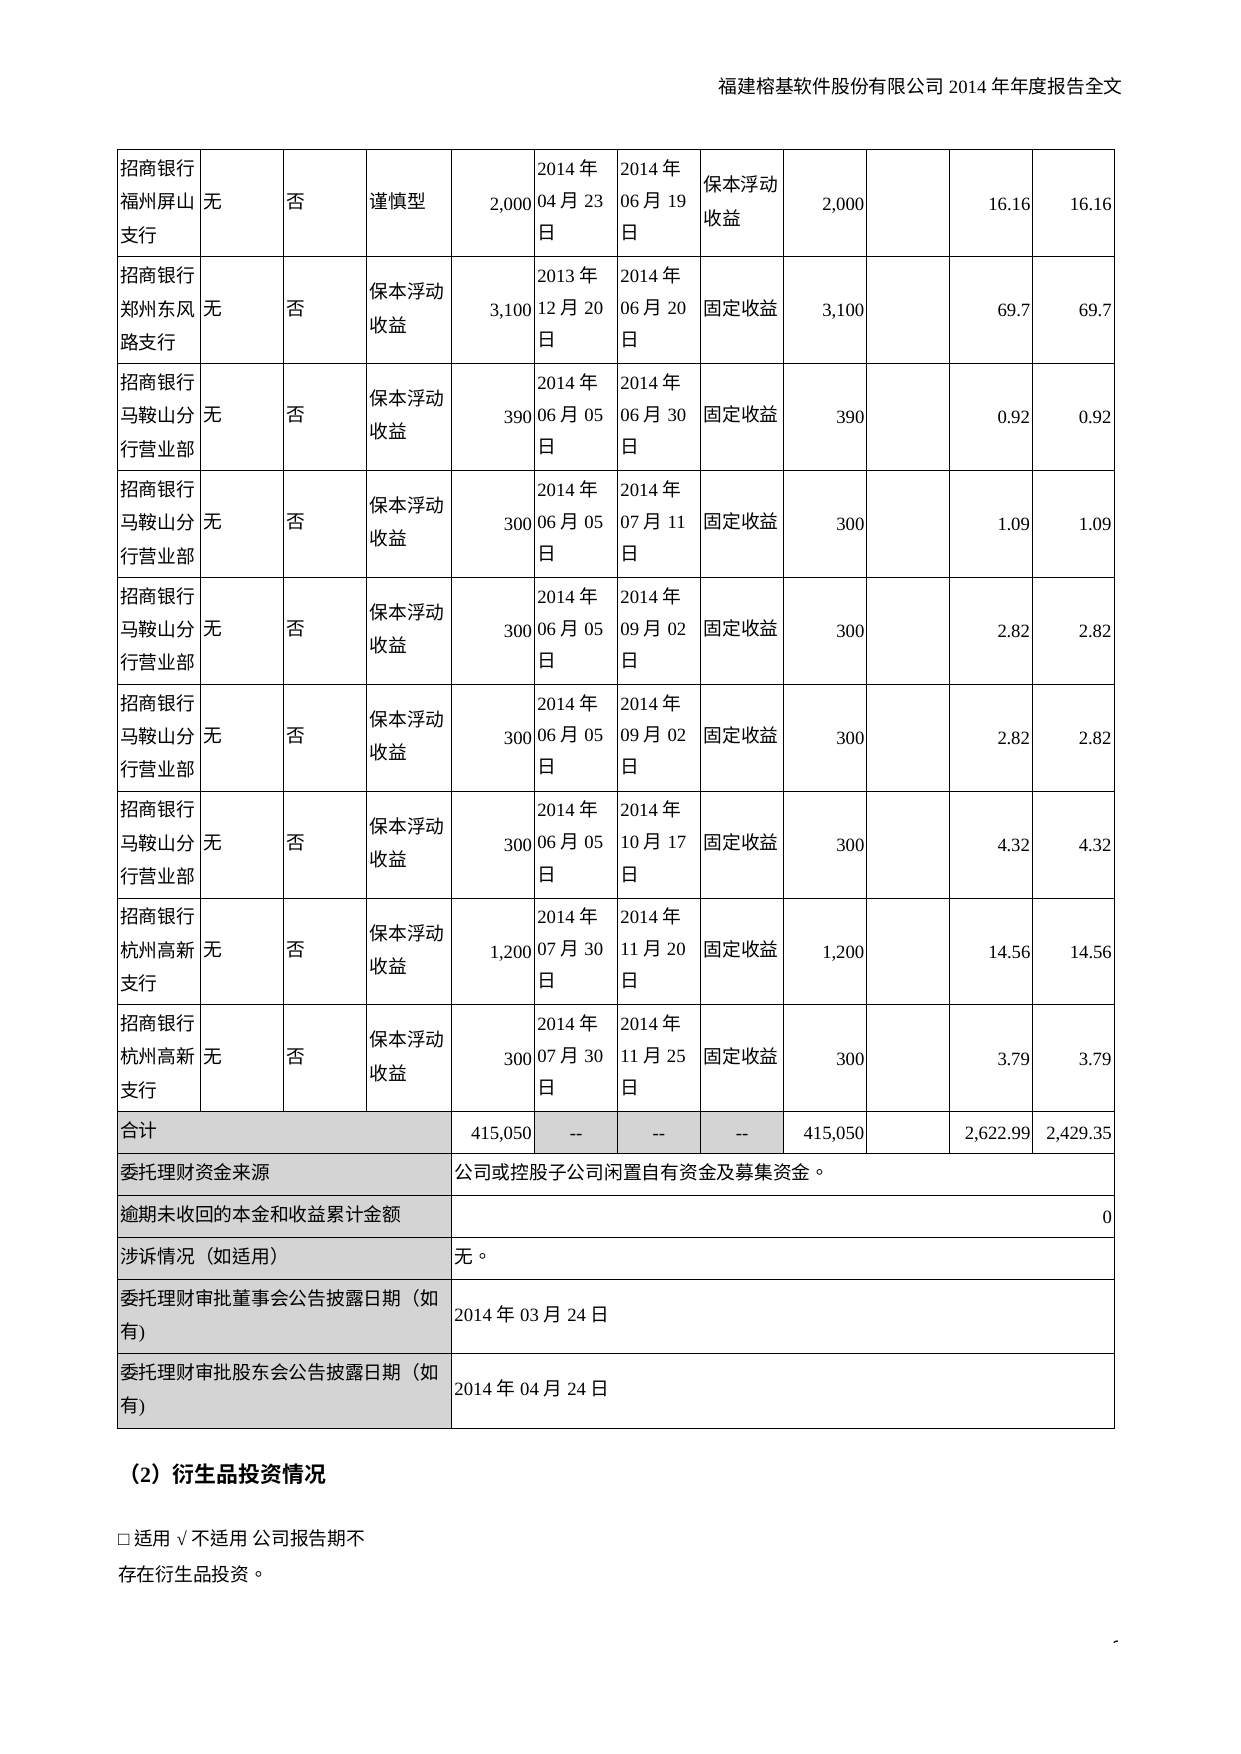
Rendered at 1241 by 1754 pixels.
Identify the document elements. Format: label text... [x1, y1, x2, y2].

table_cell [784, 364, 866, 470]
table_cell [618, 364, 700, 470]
text □ 适用 √ 不适用 公司报告期不存在衍生品投资。 [118, 1526, 382, 1587]
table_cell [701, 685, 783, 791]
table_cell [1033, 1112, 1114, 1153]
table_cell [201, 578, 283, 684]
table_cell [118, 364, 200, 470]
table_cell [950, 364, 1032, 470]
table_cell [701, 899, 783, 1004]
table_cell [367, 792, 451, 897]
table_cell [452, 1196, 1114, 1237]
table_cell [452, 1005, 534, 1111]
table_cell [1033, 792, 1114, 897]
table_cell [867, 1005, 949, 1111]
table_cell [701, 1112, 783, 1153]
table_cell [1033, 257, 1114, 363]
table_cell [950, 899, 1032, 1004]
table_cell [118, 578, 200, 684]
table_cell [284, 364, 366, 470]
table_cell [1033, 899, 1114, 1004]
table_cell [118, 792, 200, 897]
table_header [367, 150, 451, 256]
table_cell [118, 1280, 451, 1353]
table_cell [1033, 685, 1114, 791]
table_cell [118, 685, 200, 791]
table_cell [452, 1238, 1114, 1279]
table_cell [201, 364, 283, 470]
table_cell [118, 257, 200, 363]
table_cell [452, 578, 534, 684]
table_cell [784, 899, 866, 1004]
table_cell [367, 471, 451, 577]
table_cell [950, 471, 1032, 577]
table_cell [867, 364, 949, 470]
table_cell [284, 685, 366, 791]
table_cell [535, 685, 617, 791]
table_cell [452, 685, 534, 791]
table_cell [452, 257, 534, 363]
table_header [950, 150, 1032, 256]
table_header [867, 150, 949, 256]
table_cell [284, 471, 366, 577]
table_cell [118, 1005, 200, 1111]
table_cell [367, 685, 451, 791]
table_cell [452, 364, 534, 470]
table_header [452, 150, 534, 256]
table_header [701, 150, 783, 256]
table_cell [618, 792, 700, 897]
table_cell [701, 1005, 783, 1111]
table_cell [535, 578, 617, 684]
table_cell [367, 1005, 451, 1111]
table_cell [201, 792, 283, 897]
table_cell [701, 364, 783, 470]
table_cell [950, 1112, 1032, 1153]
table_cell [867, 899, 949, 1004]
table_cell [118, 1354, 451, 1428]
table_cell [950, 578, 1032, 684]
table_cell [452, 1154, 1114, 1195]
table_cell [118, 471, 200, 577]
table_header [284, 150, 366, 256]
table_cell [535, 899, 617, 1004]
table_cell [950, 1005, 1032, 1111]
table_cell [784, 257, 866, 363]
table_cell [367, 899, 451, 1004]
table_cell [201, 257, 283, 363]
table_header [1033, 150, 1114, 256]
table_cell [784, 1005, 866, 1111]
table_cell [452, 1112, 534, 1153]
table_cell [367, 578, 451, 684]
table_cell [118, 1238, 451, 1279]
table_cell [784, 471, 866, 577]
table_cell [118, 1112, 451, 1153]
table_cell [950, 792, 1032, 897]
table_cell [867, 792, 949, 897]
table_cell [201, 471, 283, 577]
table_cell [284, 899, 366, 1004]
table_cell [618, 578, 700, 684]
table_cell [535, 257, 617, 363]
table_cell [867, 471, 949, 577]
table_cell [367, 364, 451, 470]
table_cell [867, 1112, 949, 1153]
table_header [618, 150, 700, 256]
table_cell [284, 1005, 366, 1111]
subtitle （2）衍生品投资情况 [118, 1459, 1056, 1488]
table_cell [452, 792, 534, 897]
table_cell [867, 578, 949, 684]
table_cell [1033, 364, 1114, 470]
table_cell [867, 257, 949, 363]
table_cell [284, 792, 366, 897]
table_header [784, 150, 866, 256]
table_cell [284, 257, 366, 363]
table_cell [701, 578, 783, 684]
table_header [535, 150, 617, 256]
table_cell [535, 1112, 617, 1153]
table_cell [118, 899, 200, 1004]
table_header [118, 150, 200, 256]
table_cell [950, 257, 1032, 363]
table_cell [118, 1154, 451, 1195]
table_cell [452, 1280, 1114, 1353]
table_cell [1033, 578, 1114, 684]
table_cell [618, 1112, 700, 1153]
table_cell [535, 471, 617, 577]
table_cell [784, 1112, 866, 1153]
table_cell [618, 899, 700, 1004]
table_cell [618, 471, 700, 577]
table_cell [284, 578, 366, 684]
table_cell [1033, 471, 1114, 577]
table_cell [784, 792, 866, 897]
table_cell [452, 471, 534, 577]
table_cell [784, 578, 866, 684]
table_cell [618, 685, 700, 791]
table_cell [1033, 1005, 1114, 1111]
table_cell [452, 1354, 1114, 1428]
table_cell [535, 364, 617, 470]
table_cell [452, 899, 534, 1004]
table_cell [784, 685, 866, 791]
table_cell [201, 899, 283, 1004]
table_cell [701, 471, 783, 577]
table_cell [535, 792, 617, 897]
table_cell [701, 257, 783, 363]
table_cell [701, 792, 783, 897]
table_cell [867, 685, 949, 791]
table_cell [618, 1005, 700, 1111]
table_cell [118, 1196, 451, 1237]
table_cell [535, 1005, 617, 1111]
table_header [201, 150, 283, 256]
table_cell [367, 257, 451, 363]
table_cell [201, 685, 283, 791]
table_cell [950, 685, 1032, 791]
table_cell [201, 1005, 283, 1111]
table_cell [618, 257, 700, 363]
